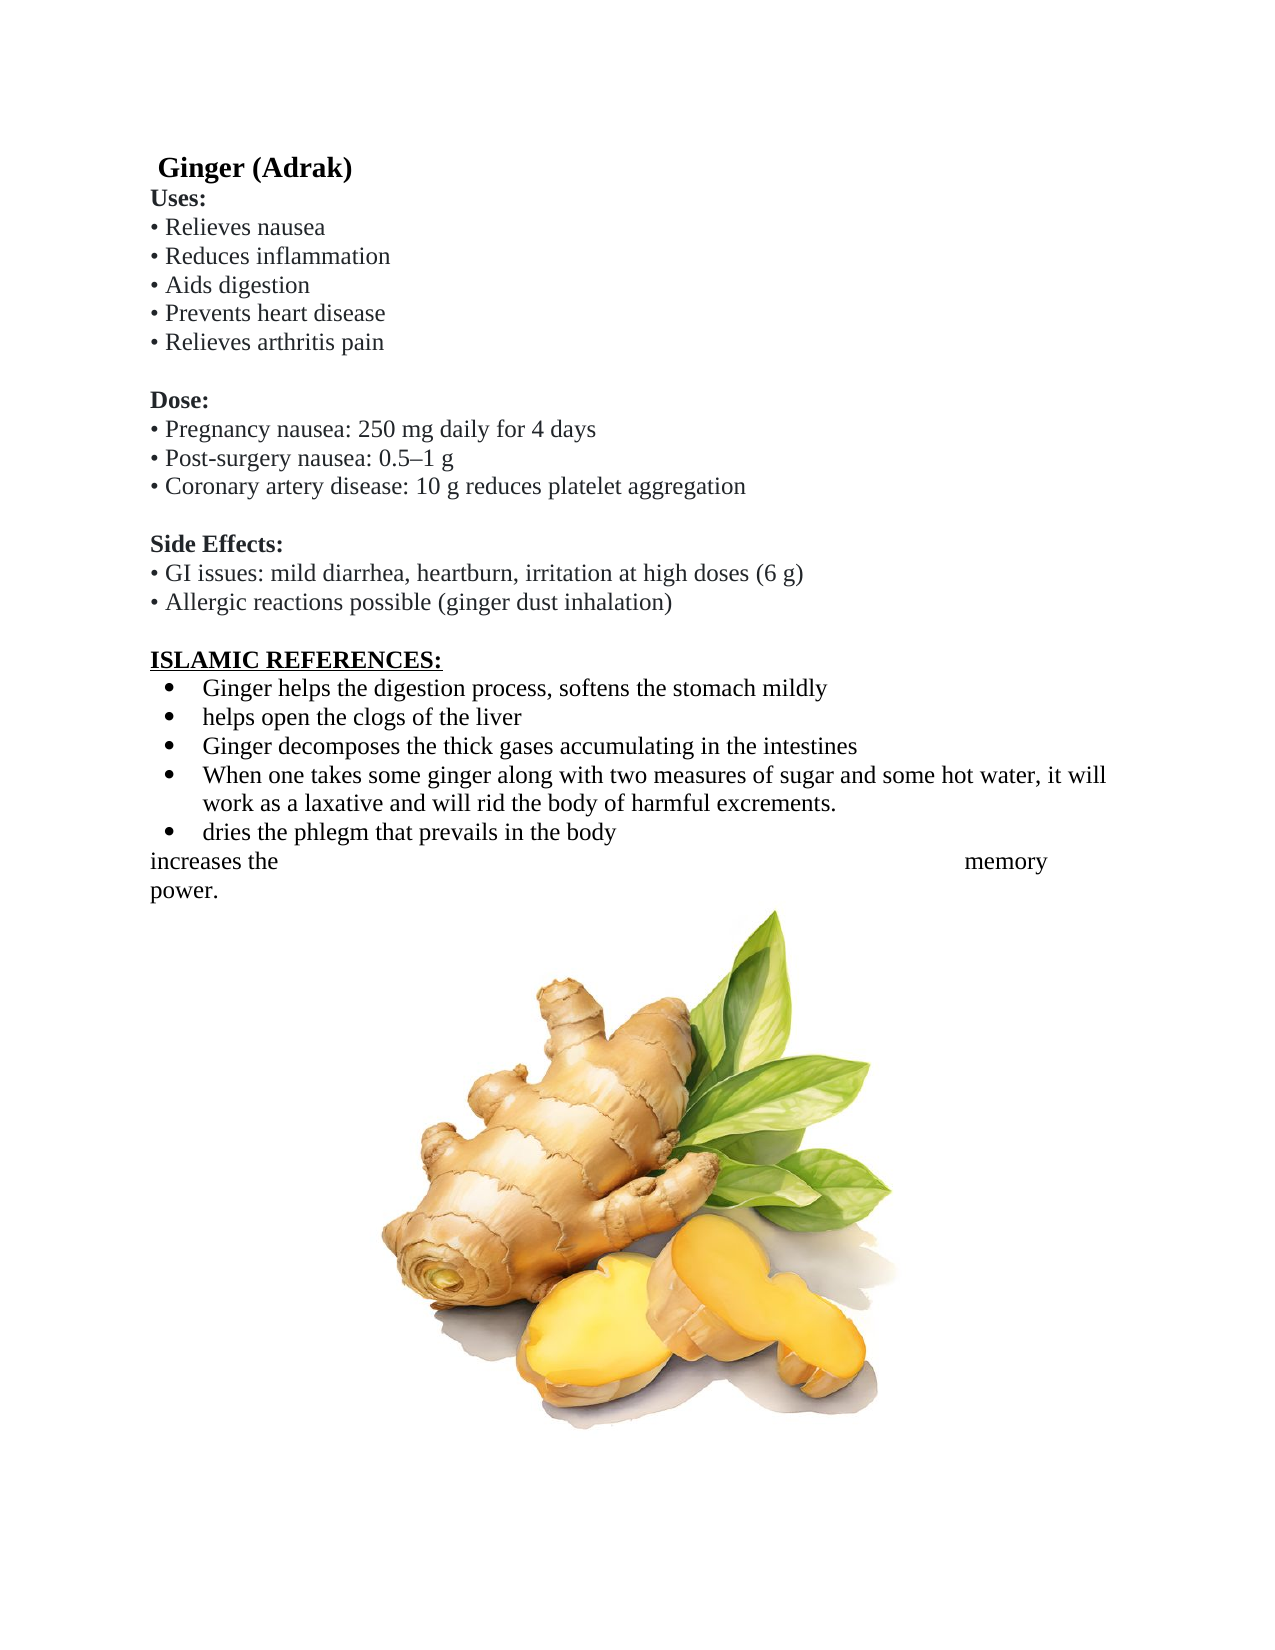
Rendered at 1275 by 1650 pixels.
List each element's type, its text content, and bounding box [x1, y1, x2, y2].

list When one takes some ginger along with two measures of sugar and some hot water, it will work as a laxative and will rid the body of harmful excrements. [165, 760, 1125, 817]
text Dose: • Pregnancy nausea: 250 mg daily for 4 days • Post-surgery nausea: 0.5–1 g • Coronary artery disease: 10 g reduces platelet aggregation [150, 385, 1125, 500]
text Side Effects: • GI issues: mild diarrhea, heartburn, irritation at high doses (6 g) • Allergic reactions possible (ginger dust inhalation) [150, 529, 1125, 616]
list dries the phlegm that prevails in the body [165, 817, 1125, 846]
list Ginger decomposes the thick gases accumulating in the intestines [165, 731, 1125, 760]
text Ginger (Adrak) [150, 150, 1125, 183]
text Uses: • Relieves nausea • Reduces inflammation • Aids digestion • Prevents heart disease • Relieves arthritis pain [150, 183, 1125, 356]
list Ginger helps the digestion process, softens the stomach mildly [165, 673, 1125, 702]
text ISLAMIC REFERENCES: [150, 645, 1125, 673]
list helps open the clogs of the liver [165, 702, 1125, 731]
text increases the memory power. [150, 846, 1125, 903]
